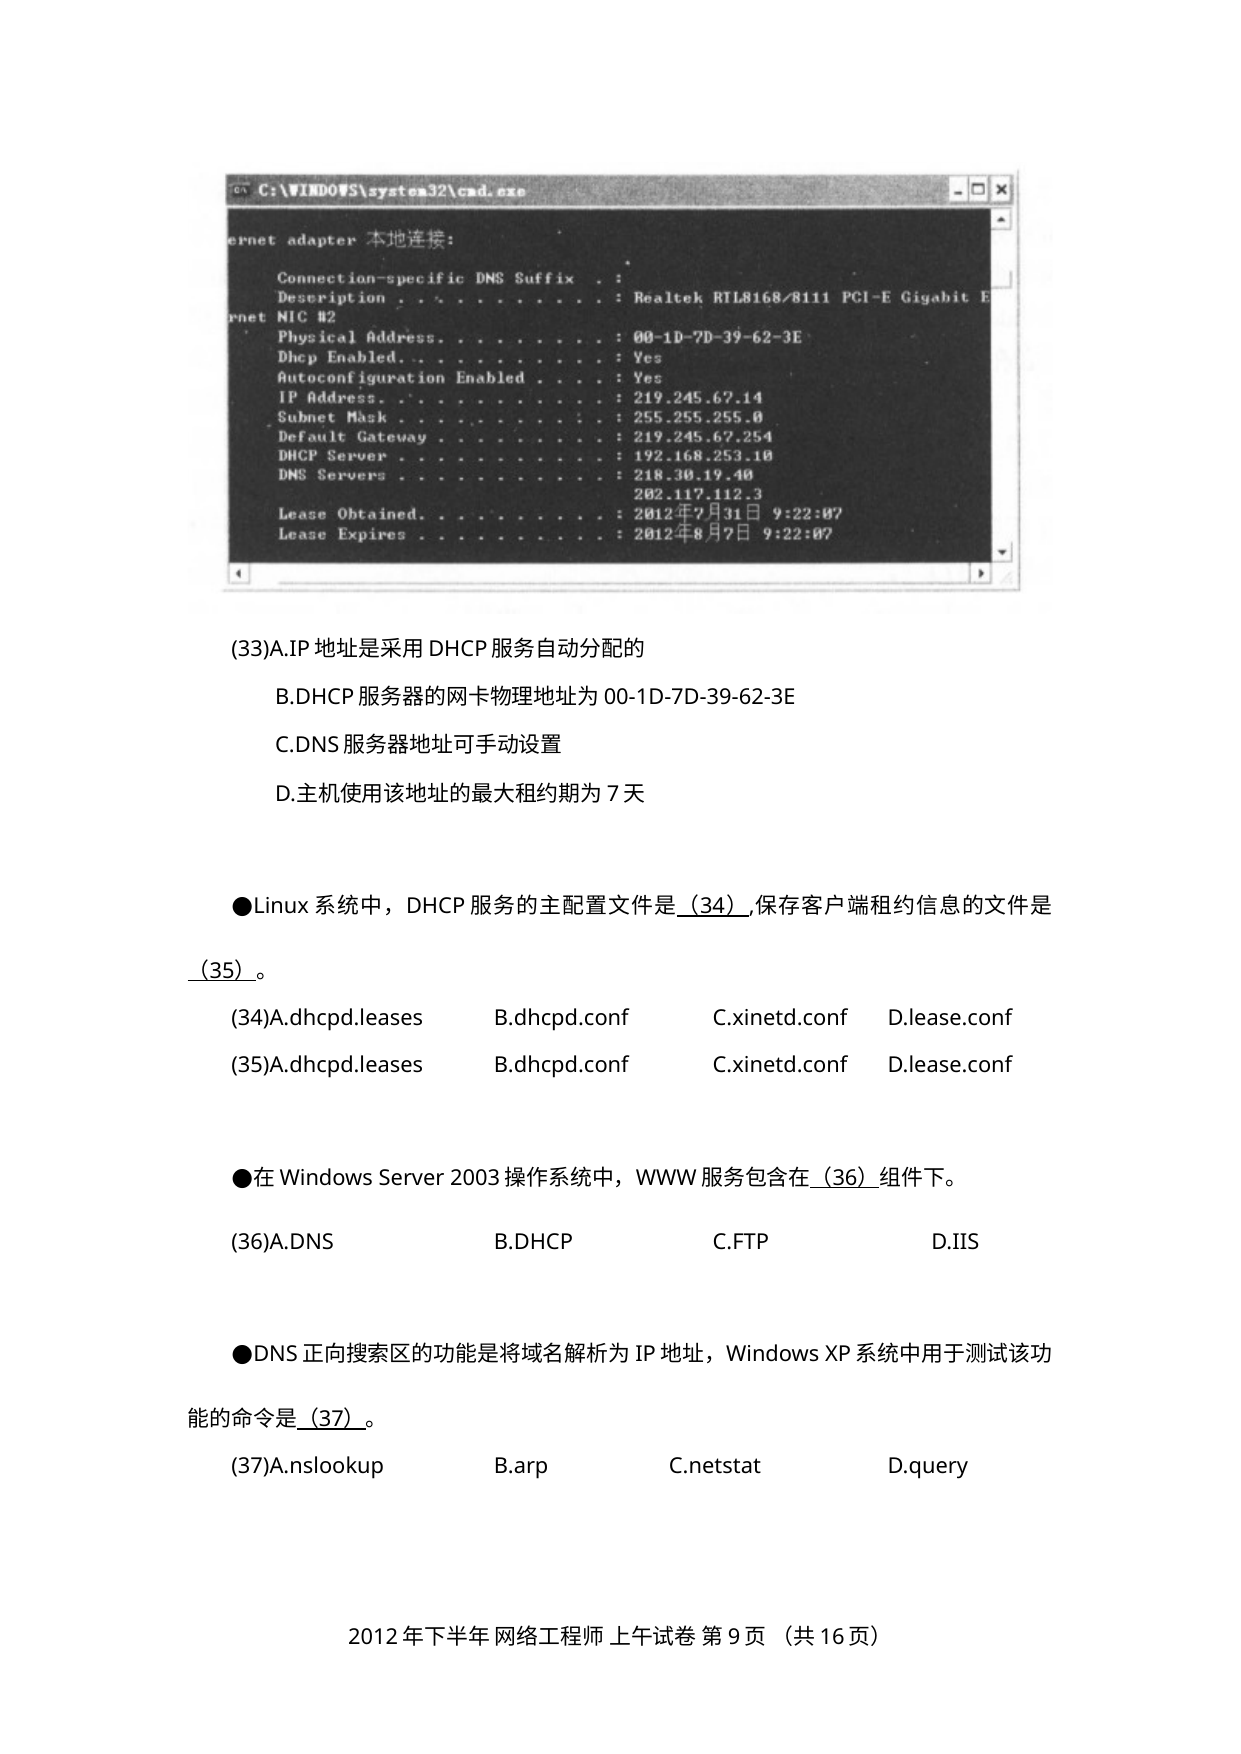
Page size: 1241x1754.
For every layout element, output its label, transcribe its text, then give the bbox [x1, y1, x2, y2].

text (35)A.dhcpd.leases B.dhcpd.conf C.xinetd.conf D.lease.conf [187, 1048, 1053, 1081]
text ●Linux系统中，DHCP服务的主配置文件是（34）,保存客户端租约信息的文件是（35）。 [187, 871, 1053, 985]
text (33)A.IP地址是采用DHCP服务自动分配的 [187, 630, 1053, 663]
picture [187, 162, 1053, 614]
text C.DNS服务器地址可手动设置 [187, 727, 1053, 759]
text (34)A.dhcpd.leases B.dhcpd.conf C.xinetd.conf D.lease.conf [187, 1001, 1053, 1033]
text ●在Windows Server 2003操作系统中，WWW服务包含在（36）组件下。 [187, 1143, 1053, 1208]
text D.主机使用该地址的最大租约期为7天 [231, 775, 1053, 808]
text (36)A.DNS B.DHCP C.FTP D.IIS [187, 1225, 1053, 1257]
text (37)A.nslookup B.arp C.netstat D.query [187, 1449, 1053, 1482]
text ●DNS正向搜索区的功能是将域名解析为IP地址，Windows XP系统中用于测试该功能的命令是（37）。 [187, 1319, 1053, 1433]
text B.DHCP服务器的网卡物理地址为00-1D-7D-39-62-3E [187, 679, 1053, 711]
